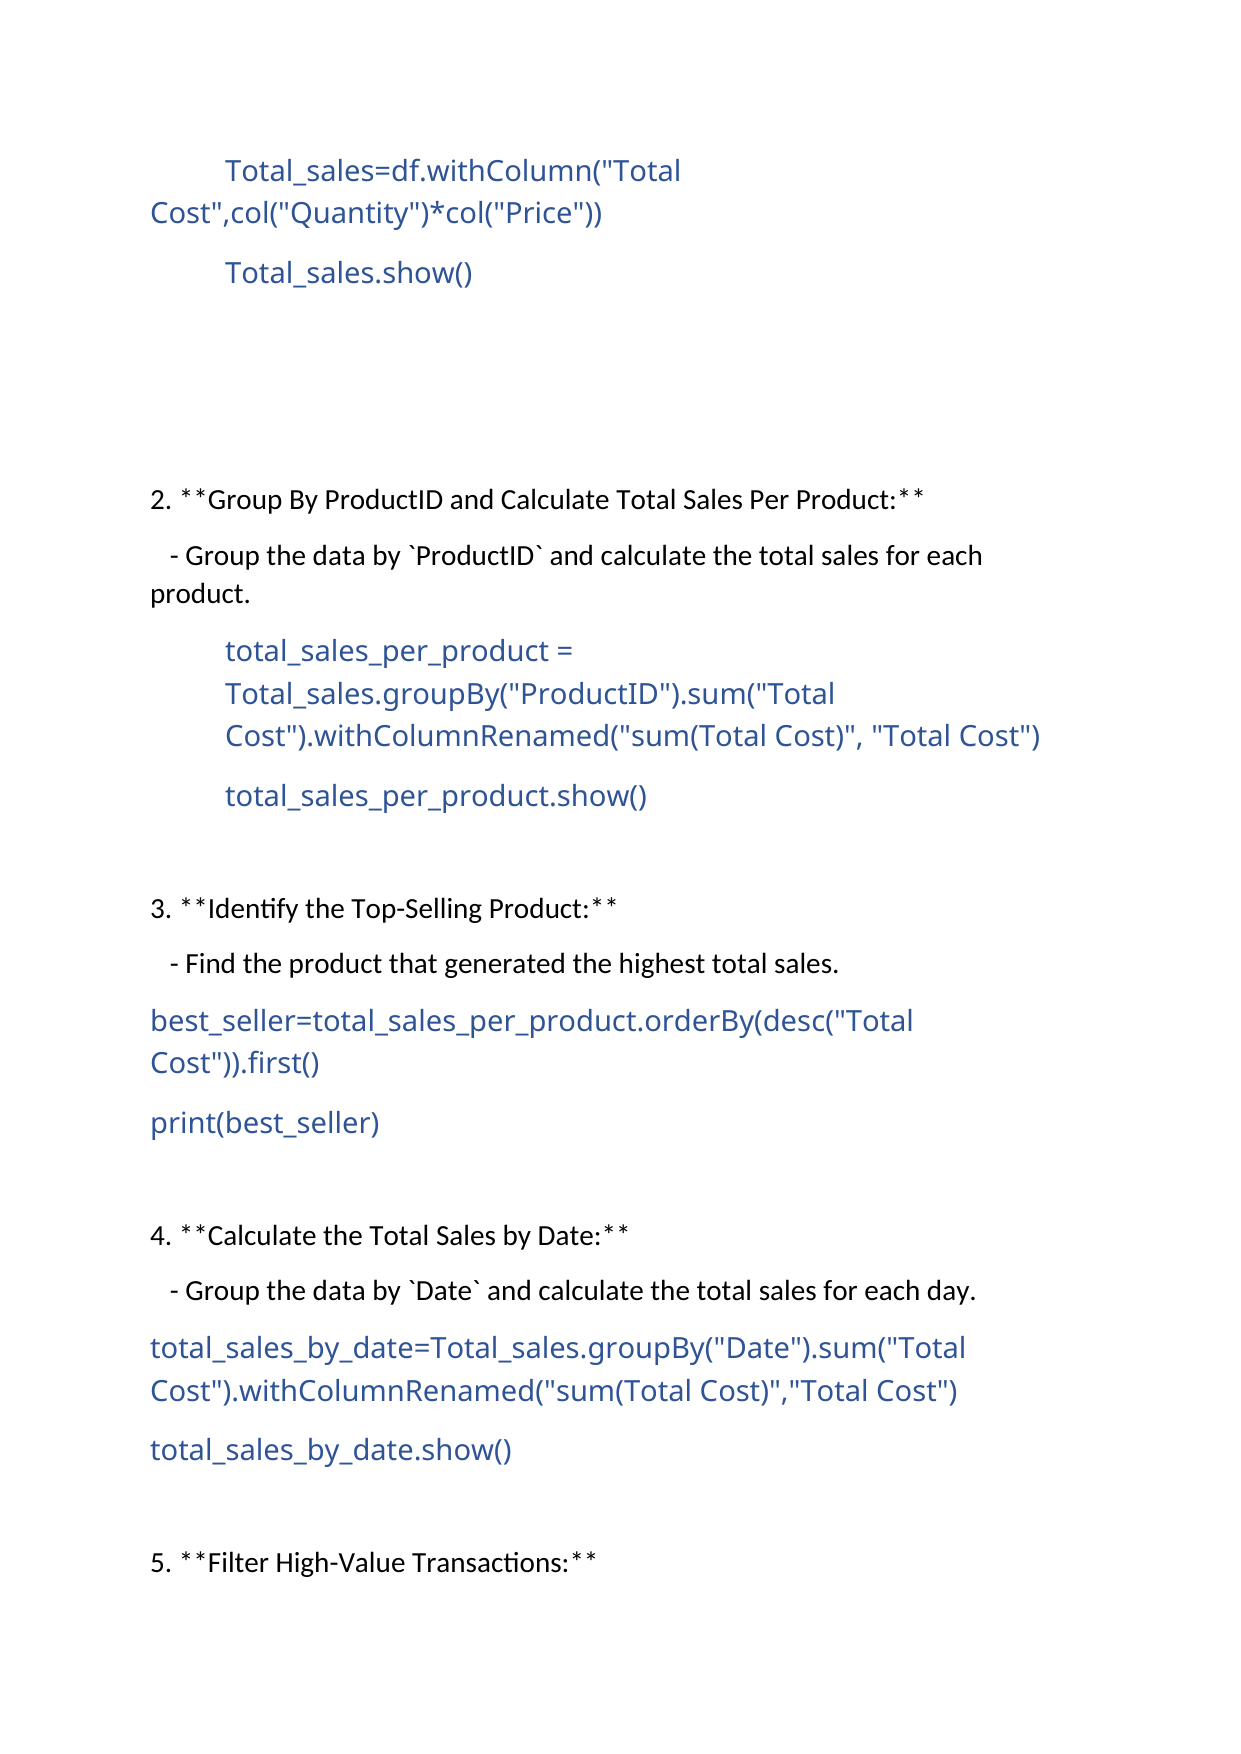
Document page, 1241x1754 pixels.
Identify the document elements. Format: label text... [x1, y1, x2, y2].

text - Group the data by `ProductID` and calculate the total sales for each product. [150, 537, 1090, 611]
text - Group the data by `Date` and calculate the total sales for each day. [150, 1272, 1090, 1308]
text total_sales_per_product = Total_sales.groupBy("ProductID").sum("Total Cost").withColumnRenamed("sum(Total Cost)", "Total Cost") [225, 630, 1090, 755]
text 4. **Calculate the Total Sales by Date:** [150, 1217, 1090, 1252]
text total_sales_by_date.show() [150, 1429, 1090, 1469]
text total_sales_per_product.show() [150, 775, 1090, 815]
text best_seller=total_sales_per_product.orderBy(desc("Total Cost")).first() [150, 1000, 1090, 1082]
text total_sales_by_date=Total_sales.groupBy("Date").sum("Total Cost").withColumnRenamed("sum(Total Cost)","Total Cost") [150, 1327, 1090, 1409]
text print(best_seller) [150, 1102, 1090, 1142]
text 3. **Identify the Top-Selling Product:** [150, 890, 1090, 925]
text Total_sales=df.withColumn("Total Cost",col("Quantity")*col("Price")) [150, 150, 1090, 232]
text 2. **Group By ProductID and Calculate Total Sales Per Product:** [150, 481, 1090, 517]
text Total_sales.show() [150, 252, 1090, 292]
text 5. **Filter High-Value Transactions:** [150, 1544, 1090, 1579]
text - Find the product that generated the highest total sales. [150, 945, 1090, 981]
